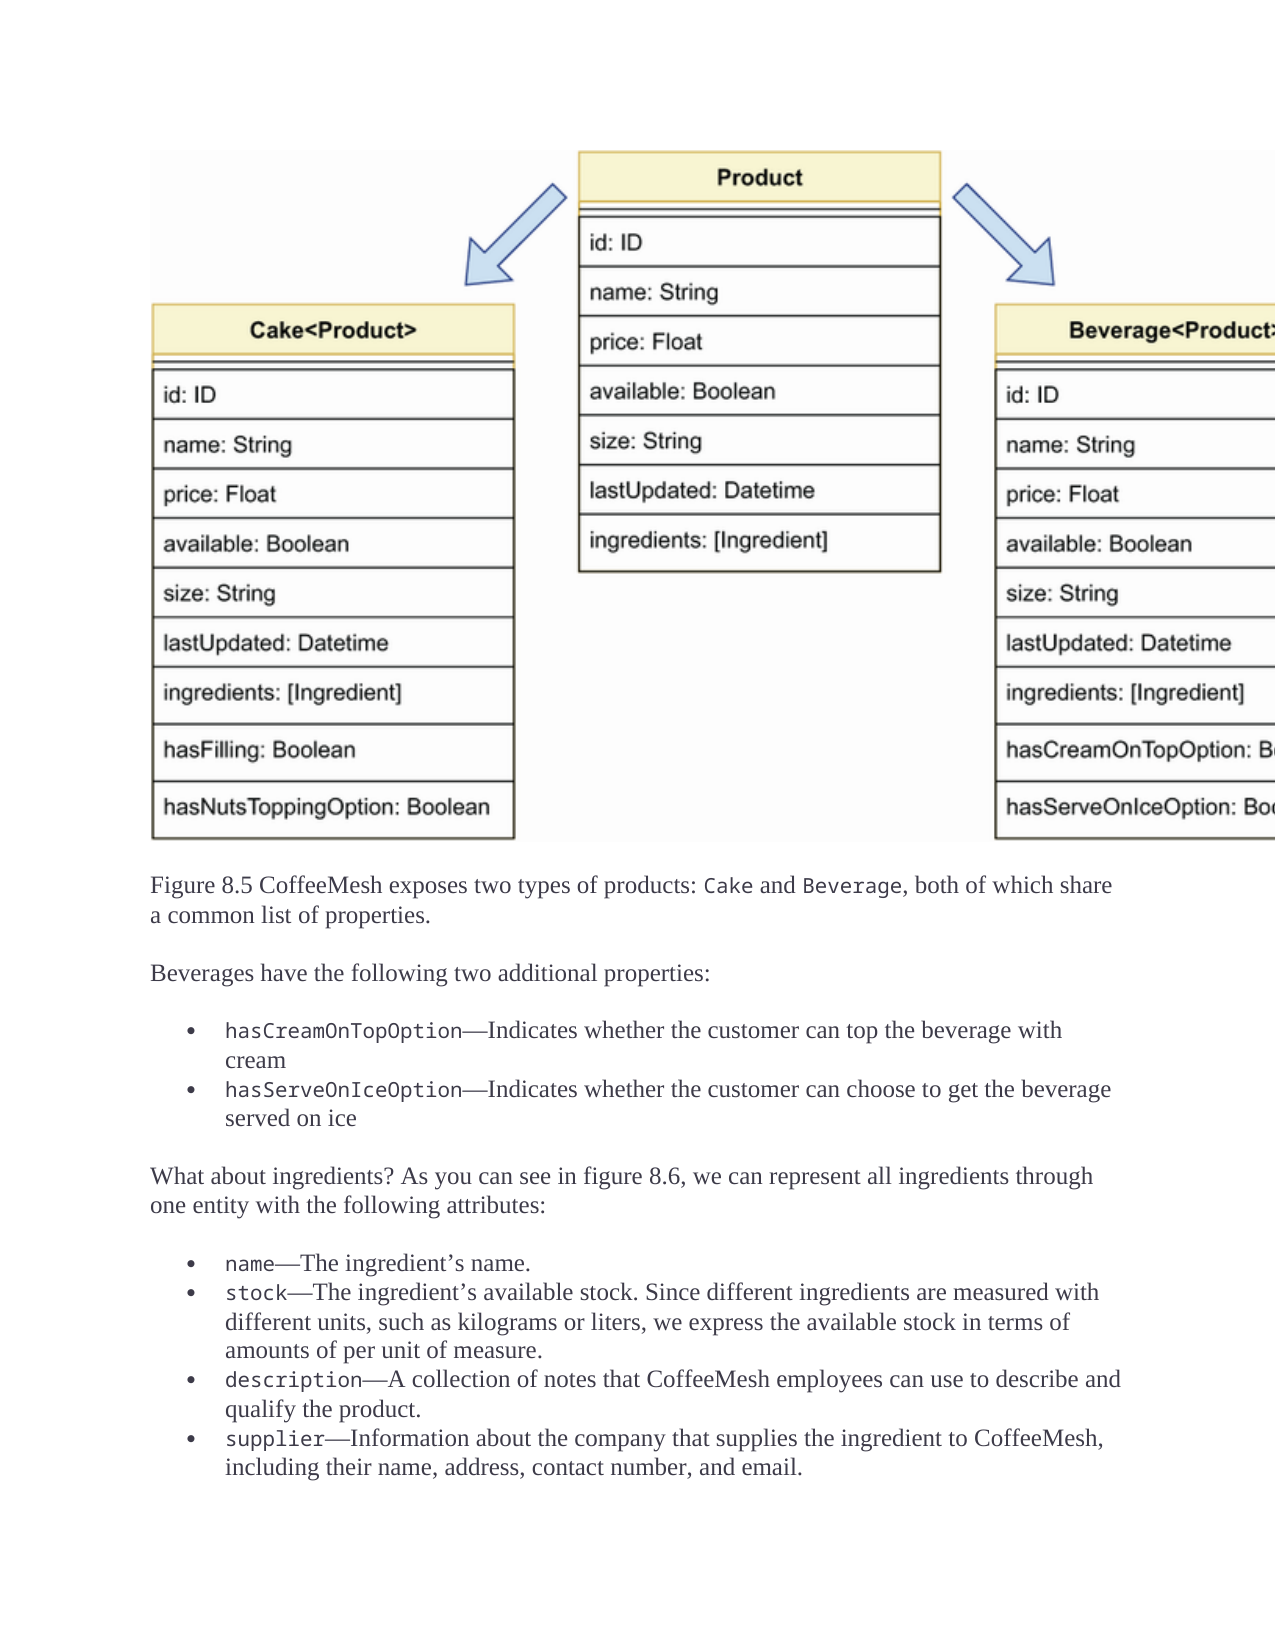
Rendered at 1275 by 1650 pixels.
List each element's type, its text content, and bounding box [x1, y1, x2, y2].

text Beverages have the following two additional properties: [150, 958, 1125, 986]
list hasServeOnIceOption—Indicates whether the customer can choose to get the beverage served on ice [187, 1074, 1125, 1132]
list description—A collection of notes that CoffeeMesh employees can use to describe and qualify the product. [187, 1364, 1125, 1423]
picture [150, 150, 1275, 842]
list supplier—Information about the company that supplies the ingredient to CoffeeMesh, including their name, address, contact number, and email. [187, 1423, 1125, 1481]
list name—The ingredient’s name. [187, 1248, 1125, 1277]
text What about ingredients? As you can see in figure 8.6, we can represent all ingredients through one entity with the following attributes: [150, 1161, 1125, 1219]
list stock—The ingredient’s available stock. Since different ingredients are measured with different units, such as kilograms or liters, we express the available stock in terms of amounts of per unit of measure. [187, 1277, 1125, 1364]
list hasCreamOnTopOption—Indicates whether the customer can top the beverage with cream [187, 1016, 1125, 1074]
text Figure 8.5 CoffeeMesh exposes two types of products: Cake and Beverage, both of which share a common list of properties. [150, 870, 1125, 928]
